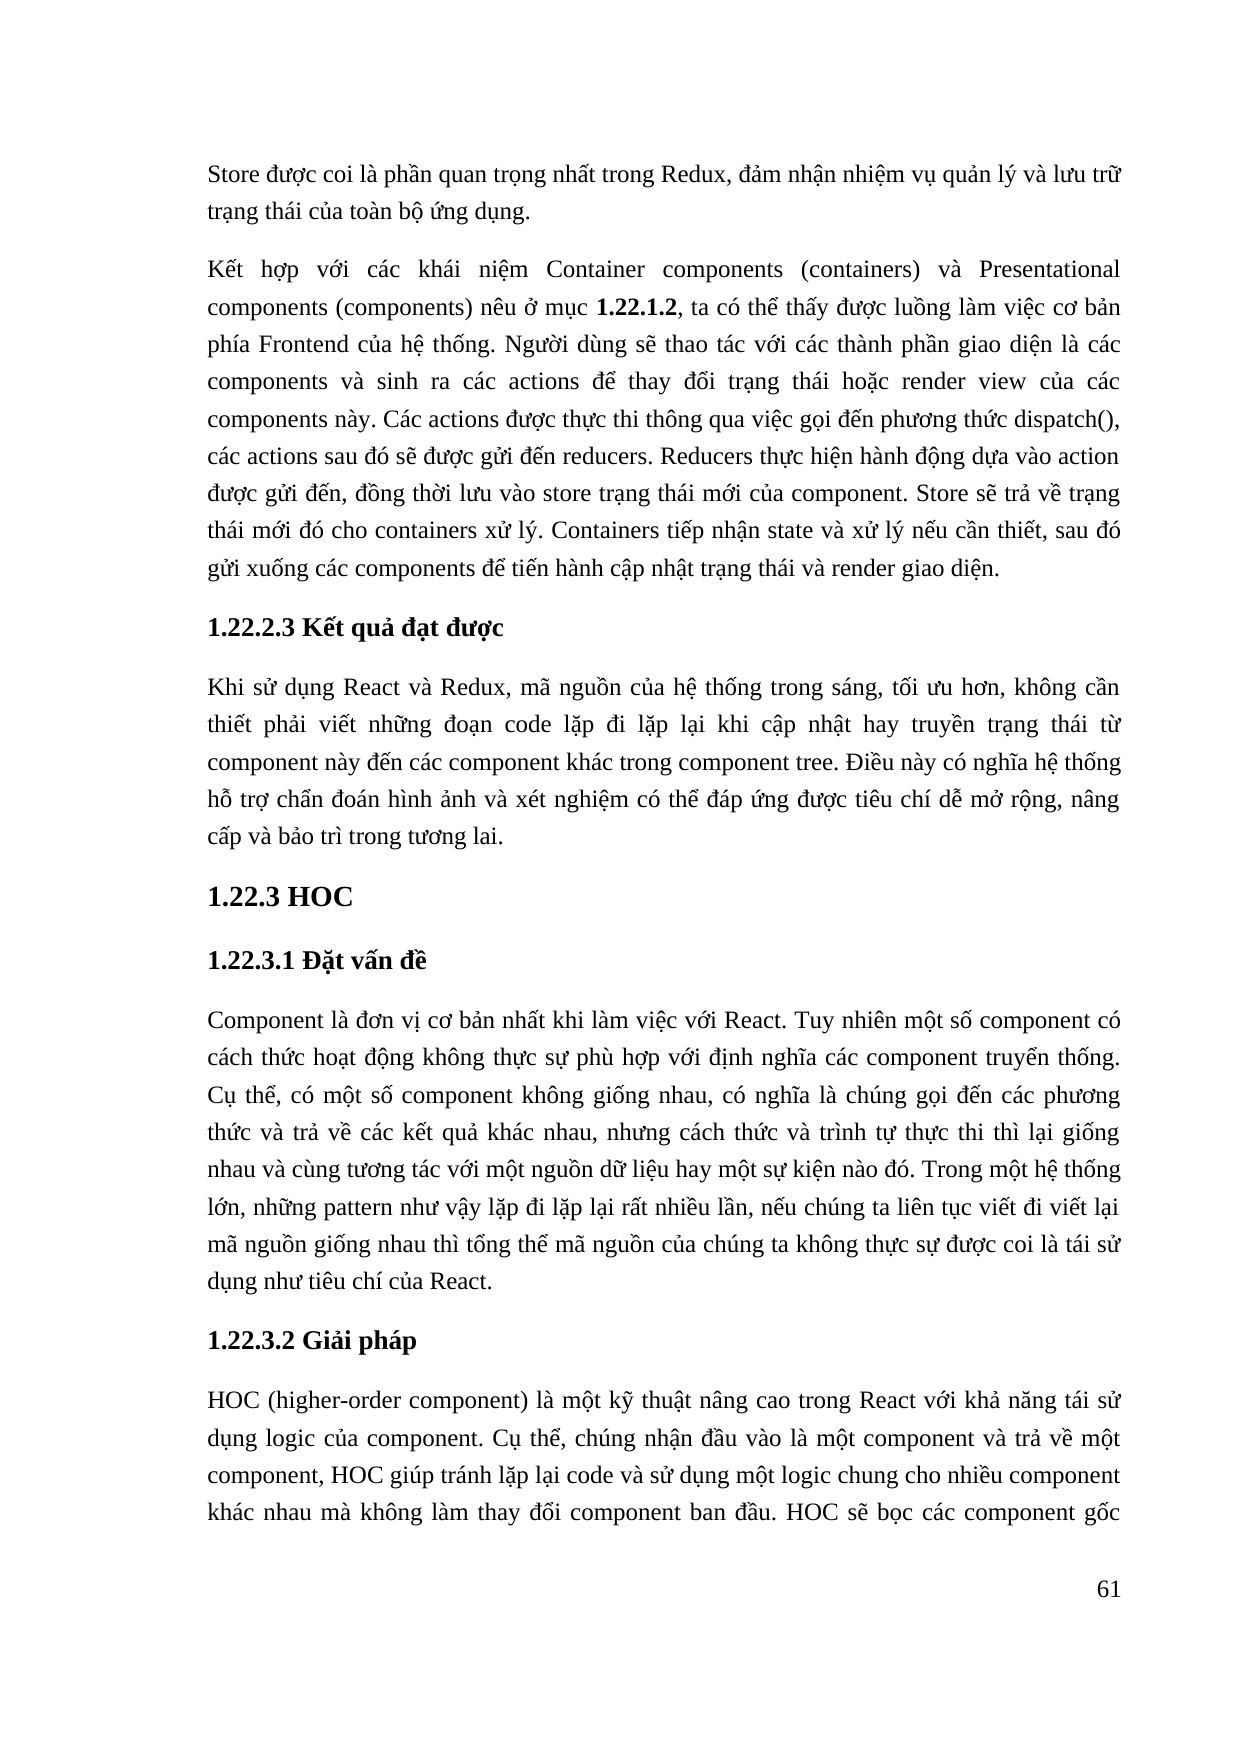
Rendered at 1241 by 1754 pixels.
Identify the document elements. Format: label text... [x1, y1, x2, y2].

list Kết quả đạt được [207, 611, 1122, 642]
text Component là đơn vị cơ bản nhất khi làm việc với React. Tuy nhiên một số component có cách thức hoạt động không thực sự phù hợp với định nghĩa các component truyển thống. Cụ thể, có một số component không giống nhau, có nghĩa là chúng gọi đến các phương thức và trả về các kết quả khác nhau, nhưng cách thức và trình tự thực thi thì lại giống nhau và cùng tương tác với một nguồn dữ liệu hay một sự kiện nào đó. Trong một hệ thống lớn, những pattern như vậy lặp đi lặp lại rất nhiều lần, nếu chúng ta liên tục viết đi viết lại mã nguồn giống nhau thì tổng thể mã nguồn của chúng ta không thực sự được coi là tái sử dụng như tiêu chí của React. [207, 1005, 1122, 1295]
list HOC [207, 879, 1122, 913]
text Khi sử dụng React và Redux, mã nguồn của hệ thống trong sáng, tối ưu hơn, không cần thiết phải viết những đoạn code lặp đi lặp lại khi cập nhật hay truyền trạng thái từ component này đến các component khác trong component tree. Điều này có nghĩa hệ thống hỗ trợ chẩn đoán hình ảnh và xét nghiệm có thể đáp ứng được tiêu chí dễ mở rộng, nâng cấp và bảo trì trong tương lai. [207, 672, 1122, 850]
text Store được coi là phần quan trọng nhất trong Redux, đảm nhận nhiệm vụ quản lý và lưu trữ trạng thái của toàn bộ ứng dụng. [207, 159, 1122, 225]
text Kết hợp với các khái niệm Container components (containers) và Presentational components (components) nêu ở mục 5.2.1.2, ta có thể thấy được luồng làm việc cơ bản phía Frontend của hệ thống. Người dùng sẽ thao tác với các thành phần giao diện là các components và sinh ra các actions để thay đổi trạng thái hoặc render view của các components này. Các actions được thực thi thông qua việc gọi đến phương thức dispatch(), các actions sau đó sẽ được gửi đến reducers. Reducers thực hiện hành động dựa vào action được gửi đến, đồng thời lưu vào store trạng thái mới của component. Store sẽ trả về trạng thái mới đó cho containers xử lý. Containers tiếp nhận state và xử lý nếu cần thiết, sau đó gửi xuống các components để tiến hành cập nhật trạng thái và render giao diện. [207, 254, 1122, 582]
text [207, 1386, 1122, 1526]
list Giải pháp [207, 1324, 1122, 1356]
list Đặt vấn đề [207, 944, 1122, 975]
